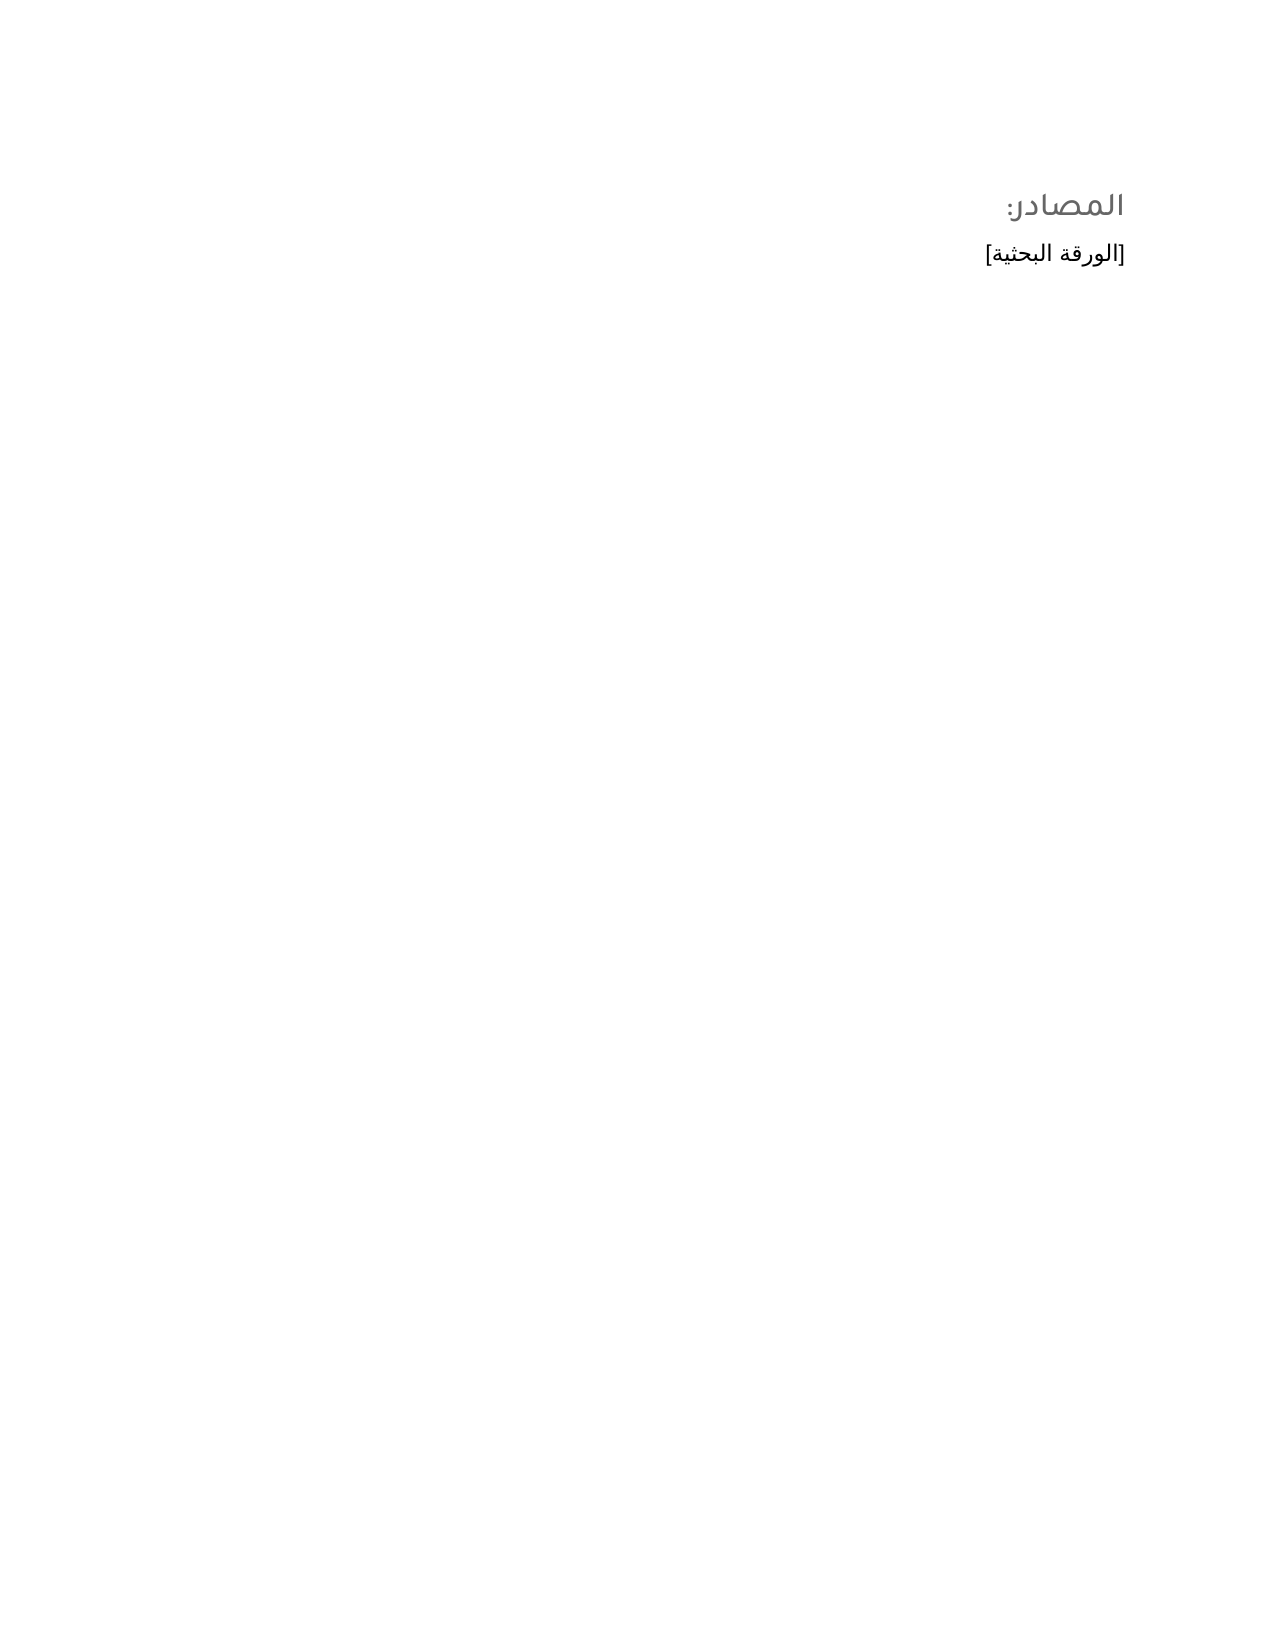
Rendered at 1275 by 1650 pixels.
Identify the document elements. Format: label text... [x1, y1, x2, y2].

text [الورقة البحثية] [150, 240, 1125, 266]
subtitle المصادر: [150, 187, 1125, 227]
